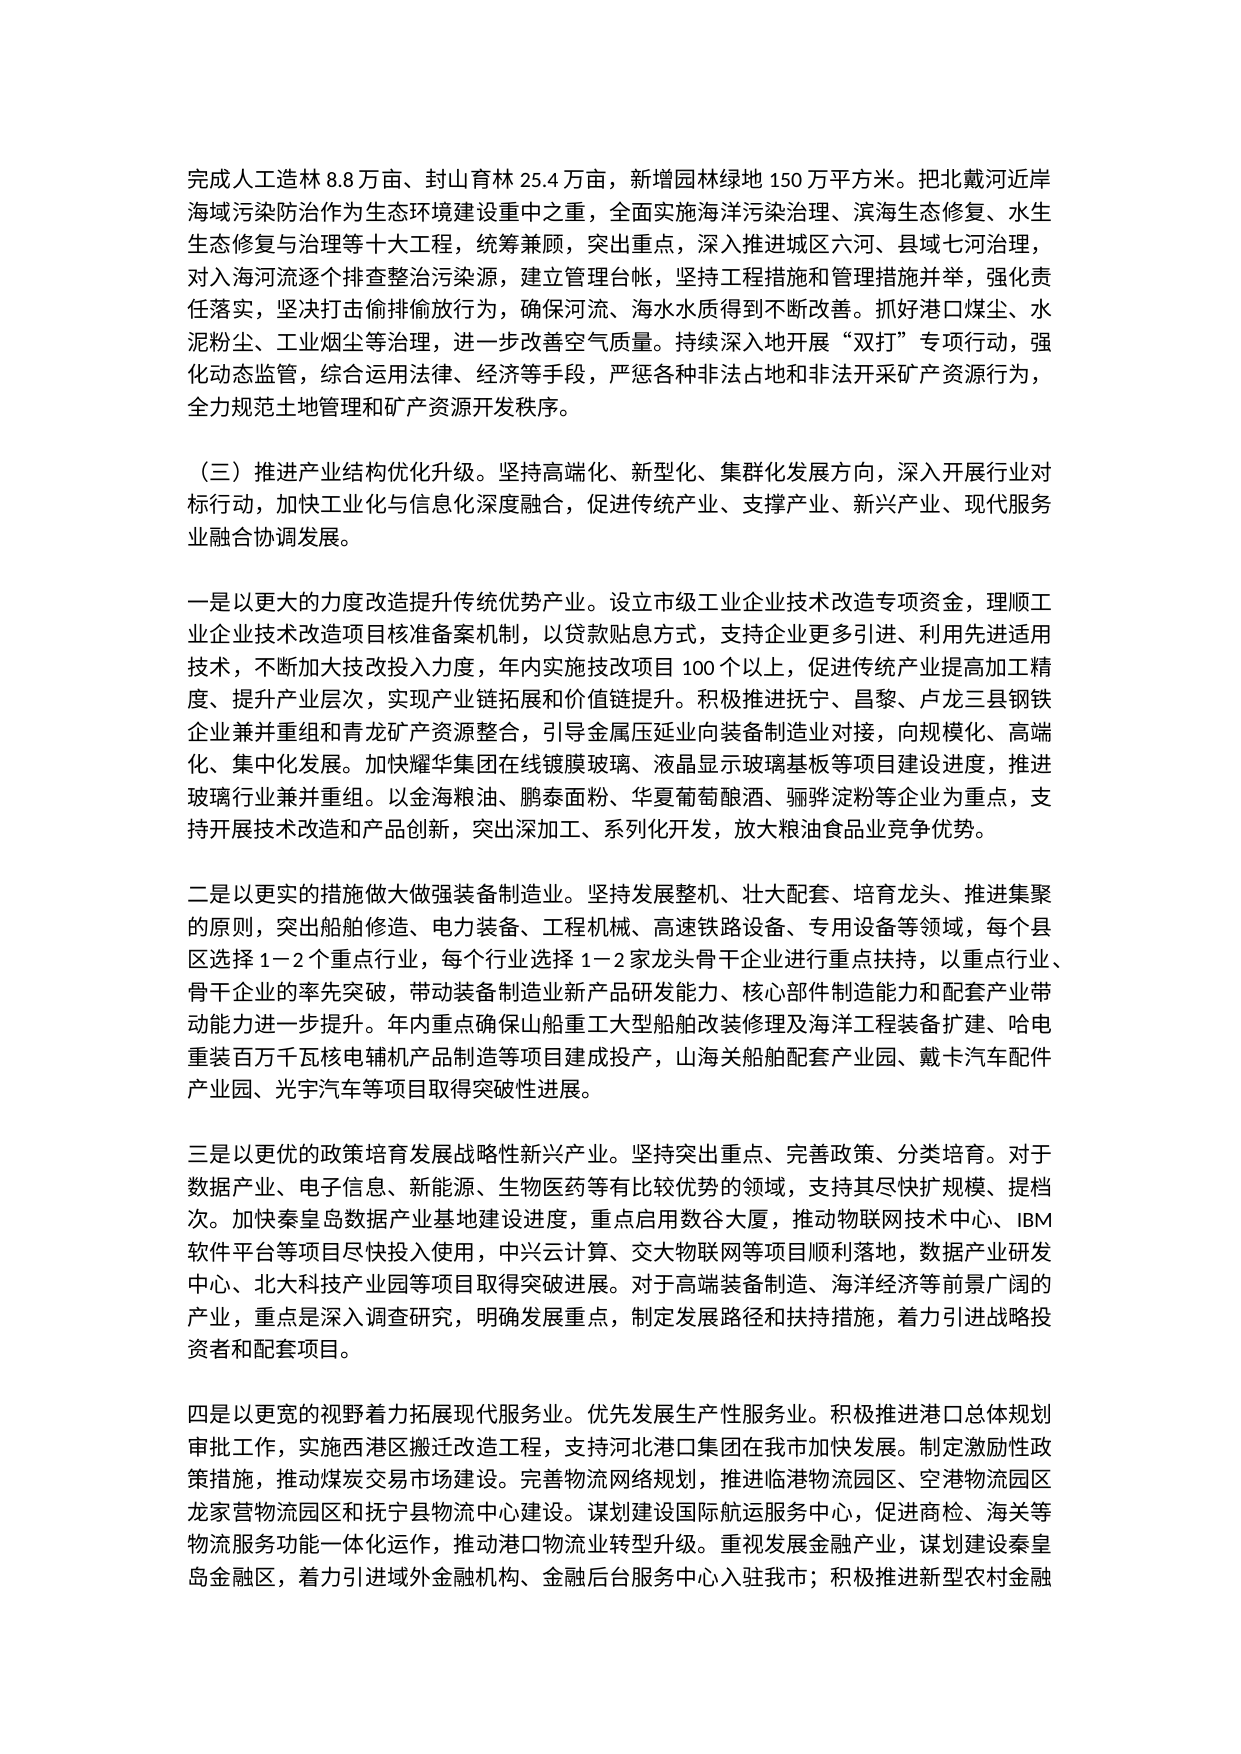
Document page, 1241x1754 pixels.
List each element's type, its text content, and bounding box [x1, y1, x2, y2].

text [187, 1397, 1053, 1592]
text 二是以更实的措施做大做强装备制造业。坚持发展整机、壮大配套、培育龙头、推进集聚的原则，突出船舶修造、电力装备、工程机械、高速铁路设备、专用设备等领域，每个县区选择1－2个重点行业，每个行业选择1－2家龙头骨干企业进行重点扶持，以重点行业、骨干企业的率先突破，带动装备制造业新产品研发能力、核心部件制造能力和配套产业带动能力进一步提升。年内重点确保山船重工大型船舶改装修理及海洋工程装备扩建、哈电重装百万千瓦核电辅机产品制造等项目建成投产，山海关船舶配套产业园、戴卡汽车配件产业园、光宇汽车等项目取得突破性进展。 [187, 877, 1053, 1104]
text 三是以更优的政策培育发展战略性新兴产业。坚持突出重点、完善政策、分类培育。对于数据产业、电子信息、新能源、生物医药等有比较优势的领域，支持其尽快扩规模、提档次。加快秦皇岛数据产业基地建设进度，重点启用数谷大厦，推动物联网技术中心、IBM软件平台等项目尽快投入使用，中兴云计算、交大物联网等项目顺利落地，数据产业研发中心、北大科技产业园等项目取得突破进展。对于高端装备制造、海洋经济等前景广阔的产业，重点是深入调查研究，明确发展重点，制定发展路径和扶持措施，着力引进战略投资者和配套项目。 [187, 1137, 1053, 1364]
text （三）推进产业结构优化升级。坚持高端化、新型化、集群化发展方向，深入开展行业对标行动，加快工业化与信息化深度融合，促进传统产业、支撑产业、新兴产业、现代服务业融合协调发展。 [187, 454, 1053, 552]
text 一是以更大的力度改造提升传统优势产业。设立市级工业企业技术改造专项资金，理顺工业企业技术改造项目核准备案机制，以贷款贴息方式，支持企业更多引进、利用先进适用技术，不断加大技改投入力度，年内实施技改项目100个以上，促进传统产业提高加工精度、提升产业层次，实现产业链拓展和价值链提升。积极推进抚宁、昌黎、卢龙三县钢铁企业兼并重组和青龙矿产资源整合，引导金属压延业向装备制造业对接，向规模化、高端化、集中化发展。加快耀华集团在线镀膜玻璃、液晶显示玻璃基板等项目建设进度，推进玻璃行业兼并重组。以金海粮油、鹏泰面粉、华夏葡萄酿酒、骊骅淀粉等企业为重点，支持开展技术改造和产品创新，突出深加工、系列化开发，放大粮油食品业竞争优势。 [187, 584, 1053, 844]
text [187, 162, 1053, 422]
